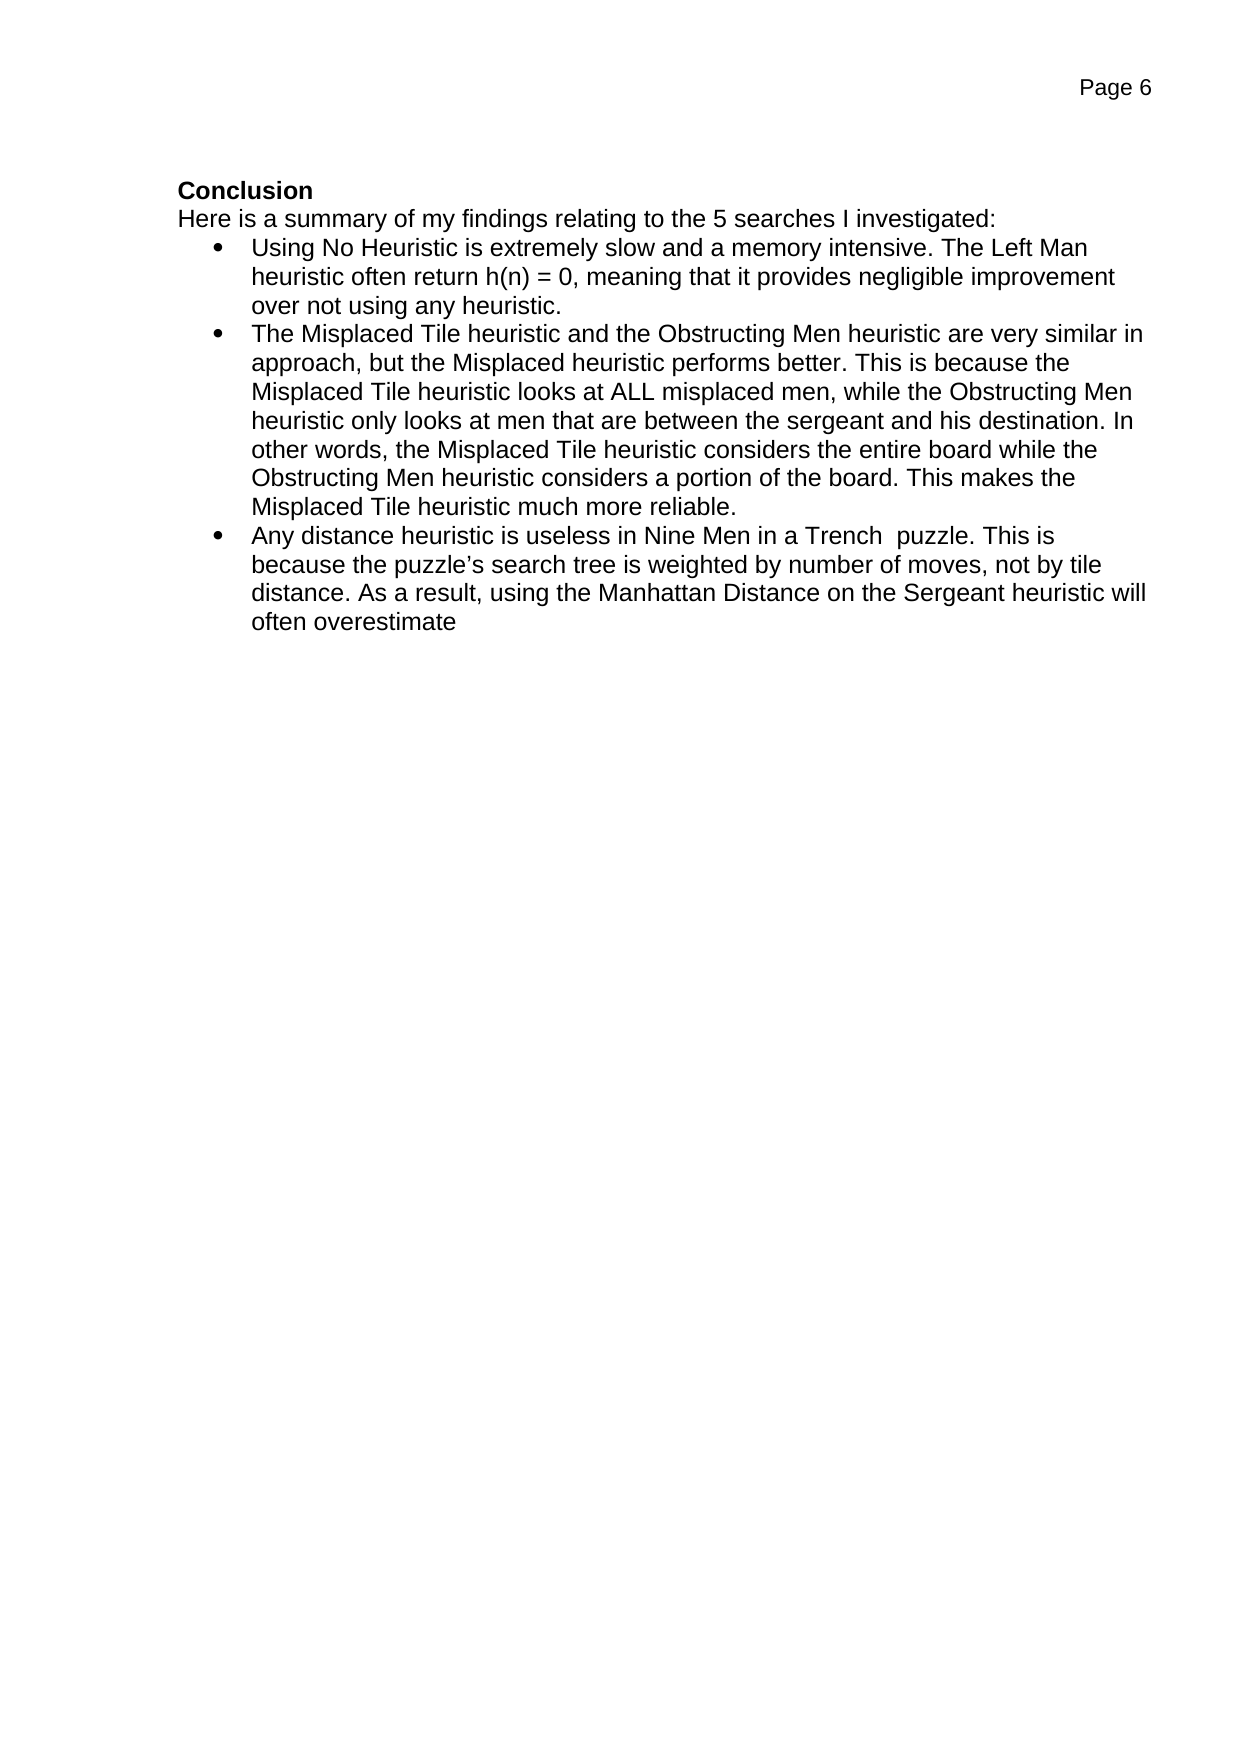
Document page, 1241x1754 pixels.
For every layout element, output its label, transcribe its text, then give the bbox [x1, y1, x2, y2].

text Here is a summary of my findings relating to the 5 searches I investigated: [177, 204, 1152, 233]
list Any distance heuristic is useless in Nine Men in a Trench puzzle. This is because the puzzle’s search tree is weighted by number of moves, not by tile distance. As a result, using the Manhattan Distance on the Sergeant heuristic will often overestimate [213, 521, 1152, 636]
list Using No Heuristic is extremely slow and a memory intensive. The Left Man heuristic often return h(n) = 0, meaning that it provides negligible improvement over not using any heuristic. [213, 233, 1152, 319]
text Conclusion [177, 176, 1152, 204]
list The Misplaced Tile heuristic and the Obstructing Men heuristic are very similar in approach, but the Misplaced heuristic performs better. This is because the Misplaced Tile heuristic looks at ALL misplaced men, while the Obstructing Men heuristic only looks at men that are between the sergeant and his destination. In other words, the Misplaced Tile heuristic considers the entire board while the Obstructing Men heuristic considers a portion of the board. This makes the Misplaced Tile heuristic much more reliable. [213, 319, 1152, 521]
